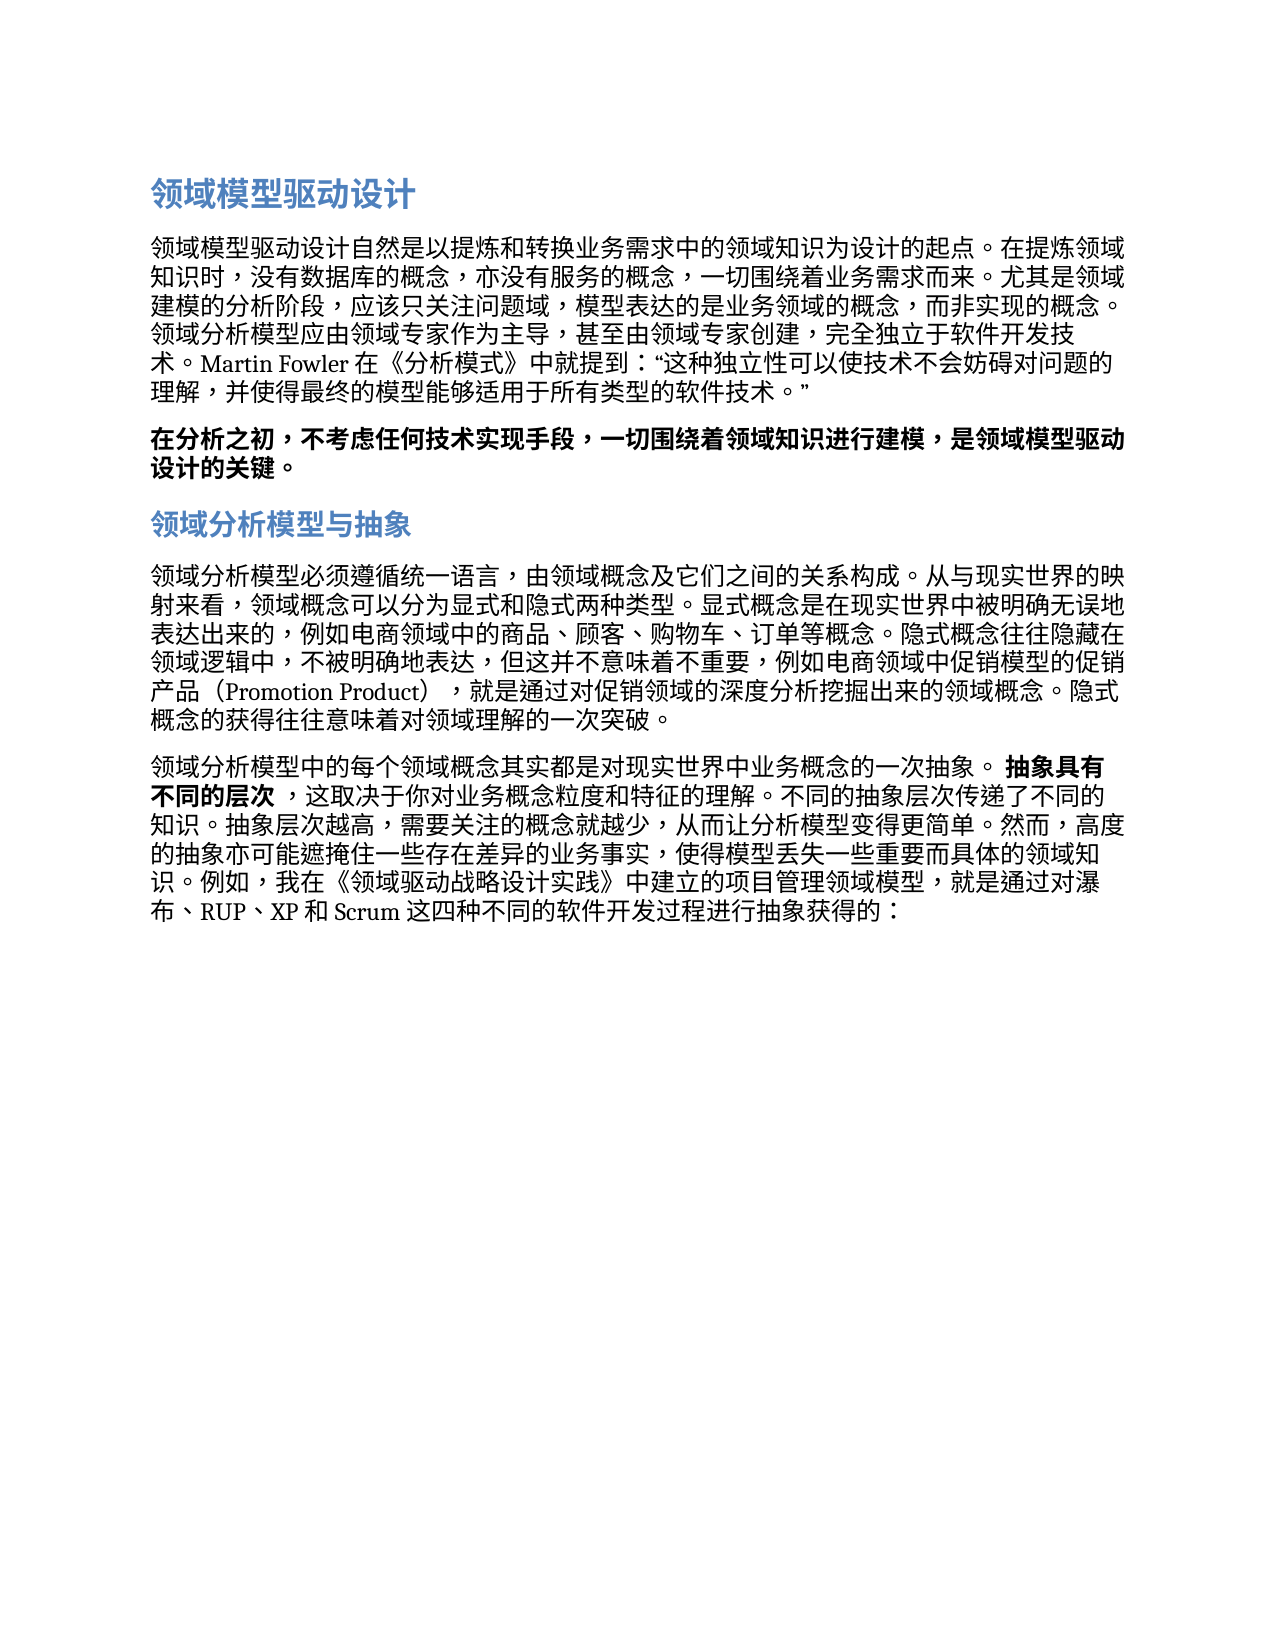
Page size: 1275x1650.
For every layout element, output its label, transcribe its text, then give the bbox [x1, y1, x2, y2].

subtitle 领域模型驱动设计 [150, 171, 1125, 216]
text 在分析之初，不考虑任何技术实现手段，一切围绕着领域知识进行建模，是领域模型驱动设计的关键。 [150, 426, 1125, 484]
subtitle 领域分析模型与抽象 [150, 504, 1125, 544]
text 领域分析模型必须遵循统一语言，由领域概念及它们之间的关系构成。从与现实世界的映射来看，领域概念可以分为显式和隐式两种类型。显式概念是在现实世界中被明确无误地表达出来的，例如电商领域中的商品、顾客、购物车、订单等概念。隐式概念往往隐藏在领域逻辑中，不被明确地表达，但这并不意味着不重要，例如电商领域中促销模型的促销产品（Promotion Product），就是通过对促销领域的深度分析挖掘出来的领域概念。隐式概念的获得往往意味着对领域理解的一次突破。 [150, 563, 1125, 736]
text 领域分析模型中的每个领域概念其实都是对现实世界中业务概念的一次抽象。 抽象具有不同的层次 ，这取决于你对业务概念粒度和特征的理解。不同的抽象层次传递了不同的知识。抽象层次越高，需要关注的概念就越少，从而让分析模型变得更简单。然而，高度的抽象亦可能遮掩住一些存在差异的业务事实，使得模型丢失一些重要而具体的领域知识。例如，我在《领域驱动战略设计实践》中建立的项目管理领域模型，就是通过对瀑布、RUP、XP 和 Scrum 这四种不同的软件开发过程进行抽象获得的： [150, 754, 1125, 927]
text 领域模型驱动设计自然是以提炼和转换业务需求中的领域知识为设计的起点。在提炼领域知识时，没有数据库的概念，亦没有服务的概念，一切围绕着业务需求而来。尤其是领域建模的分析阶段，应该只关注问题域，模型表达的是业务领域的概念，而非实现的概念。领域分析模型应由领域专家作为主导，甚至由领域专家创建，完全独立于软件开发技术。Martin Fowler 在《分析模式》中就提到：“这种独立性可以使技术不会妨碍对问题的理解，并使得最终的模型能够适用于所有类型的软件技术。” [150, 235, 1125, 407]
